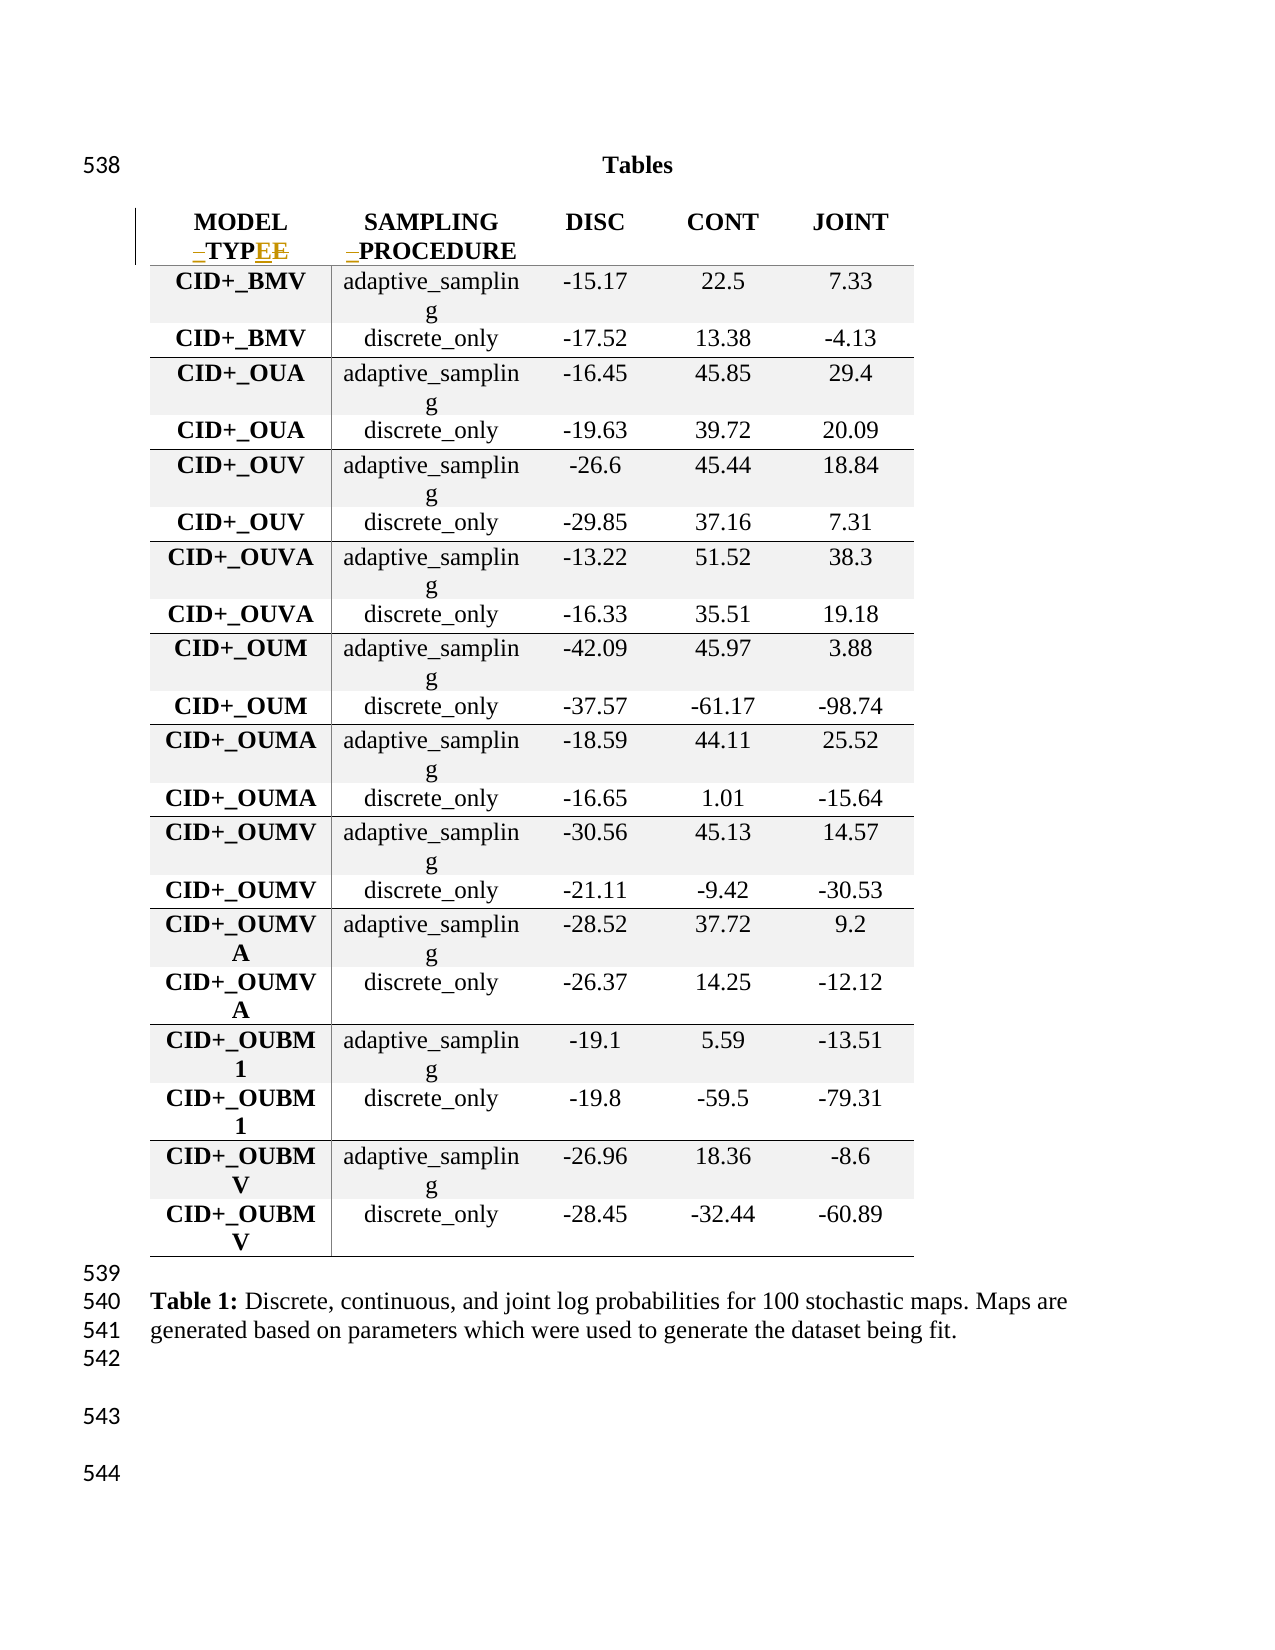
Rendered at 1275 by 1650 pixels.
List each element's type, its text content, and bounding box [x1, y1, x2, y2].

table_cell -12.12 [787, 967, 914, 1024]
table_cell -28.45 [531, 1199, 659, 1256]
table_cell -4.13 [787, 324, 914, 357]
table_cell CID+_OUM [150, 691, 331, 724]
table_cell -16.65 [531, 783, 659, 816]
table_cell 20.09 [787, 415, 914, 449]
table_cell -19.63 [531, 415, 659, 449]
table_cell -60.89 [787, 1199, 914, 1256]
table_cell -59.5 [659, 1083, 787, 1140]
table_cell CID+_OUM [150, 634, 331, 691]
table_cell -98.74 [787, 691, 914, 724]
table_cell -13.51 [787, 1025, 914, 1083]
table_cell discrete_only [332, 1083, 531, 1140]
table_cell adaptive_sampling [332, 909, 531, 967]
table_cell 45.13 [659, 817, 787, 875]
table_cell CID+_OUBM1 [150, 1025, 331, 1083]
table_cell adaptive_sampling [332, 1141, 531, 1199]
table_header cont [659, 208, 787, 265]
table_cell -42.09 [531, 634, 659, 691]
text Table 1: Discrete, continuous, and joint log probabilities for 100 stochastic maps. Maps are generated based on parameters which were used to generate the dataset being fit. [150, 1286, 1125, 1343]
table_cell 37.16 [659, 507, 787, 541]
table_cell CID+_OUMA [150, 725, 331, 783]
table_cell -28.52 [531, 909, 659, 967]
table_cell CID+_OUMV [150, 875, 331, 908]
table_cell 37.72 [659, 909, 787, 967]
table_header samplingprocedure [331, 208, 531, 265]
table_cell -26.96 [531, 1141, 659, 1199]
table_cell CID+_OUMV [150, 817, 331, 875]
table_cell CID+_OUV [150, 507, 331, 541]
table_cell 38.3 [787, 542, 914, 599]
table_cell -26.6 [531, 450, 659, 507]
table_cell -37.57 [531, 691, 659, 724]
table_cell 18.36 [659, 1141, 787, 1199]
table_cell -16.45 [531, 358, 659, 415]
table_cell 19.18 [787, 599, 914, 632]
table_cell adaptive_sampling [332, 725, 531, 783]
table_cell 25.52 [787, 725, 914, 783]
table_cell -30.56 [531, 817, 659, 875]
table_cell CID+_OUMA [150, 783, 331, 816]
table_cell -19.1 [531, 1025, 659, 1083]
table_cell discrete_only [332, 875, 531, 908]
table_cell CID+_OUA [150, 358, 331, 415]
table_cell 9.2 [787, 909, 914, 967]
table_cell 29.4 [787, 358, 914, 415]
table_cell adaptive_sampling [332, 634, 531, 691]
table_cell 13.38 [659, 324, 787, 357]
table_cell discrete_only [332, 507, 531, 541]
table_cell -13.22 [531, 542, 659, 599]
table_cell 7.33 [787, 266, 914, 323]
table_cell CID+_OUV [150, 450, 331, 507]
table_header disc [531, 208, 659, 265]
table_cell 1.01 [659, 783, 787, 816]
table_cell -18.59 [531, 725, 659, 783]
table_cell adaptive_sampling [332, 817, 531, 875]
table_cell 45.97 [659, 634, 787, 691]
table_cell CID+_BMV [150, 324, 331, 357]
table_cell CID+_OUMVA [150, 909, 331, 967]
table_cell -9.42 [659, 875, 787, 908]
table_cell 14.25 [659, 967, 787, 1024]
table_cell 35.51 [659, 599, 787, 632]
table_cell CID+_OUVA [150, 599, 331, 632]
table_cell discrete_only [332, 691, 531, 724]
table_cell adaptive_sampling [332, 358, 531, 415]
table_cell -26.37 [531, 967, 659, 1024]
table_cell adaptive_sampling [332, 266, 531, 323]
table_cell discrete_only [332, 1199, 531, 1256]
table_cell -79.31 [787, 1083, 914, 1140]
table_cell discrete_only [332, 783, 531, 816]
table_cell adaptive_sampling [332, 1025, 531, 1083]
table_cell -15.17 [531, 266, 659, 323]
table_cell CID+_OUBM1 [150, 1083, 331, 1140]
table_cell 39.72 [659, 415, 787, 449]
table_cell discrete_only [332, 967, 531, 1024]
table_cell -29.85 [531, 507, 659, 541]
table_cell CID+_OUBMV [150, 1199, 331, 1256]
table_cell -30.53 [787, 875, 914, 908]
table_cell 44.11 [659, 725, 787, 783]
table_cell -16.33 [531, 599, 659, 632]
table_cell -19.8 [531, 1083, 659, 1140]
table_header modeltyp [150, 208, 331, 265]
table_cell CID+_OUVA [150, 542, 331, 599]
table_cell -21.11 [531, 875, 659, 908]
table_cell discrete_only [332, 415, 531, 449]
table_cell 5.59 [659, 1025, 787, 1083]
table_cell 7.31 [787, 507, 914, 541]
table_cell -15.64 [787, 783, 914, 816]
table_cell 22.5 [659, 266, 787, 323]
table_cell -61.17 [659, 691, 787, 724]
table_cell -17.52 [531, 324, 659, 357]
table_cell CID+_OUA [150, 415, 331, 449]
table_header joint [787, 208, 914, 265]
table_cell 18.84 [787, 450, 914, 507]
table_cell CID+_OUBMV [150, 1141, 331, 1199]
table_cell 14.57 [787, 817, 914, 875]
table_cell -32.44 [659, 1199, 787, 1256]
table_cell CID+_BMV [150, 266, 331, 323]
table_cell CID+_OUMVA [150, 967, 331, 1024]
table_cell discrete_only [332, 599, 531, 632]
table_cell adaptive_sampling [332, 450, 531, 507]
table_cell -8.6 [787, 1141, 914, 1199]
table_cell 45.44 [659, 450, 787, 507]
text Tables [150, 150, 1125, 179]
table_cell 3.88 [787, 634, 914, 691]
table_cell 51.52 [659, 542, 787, 599]
table_cell discrete_only [332, 324, 531, 357]
table_cell 45.85 [659, 358, 787, 415]
table_cell adaptive_sampling [332, 542, 531, 599]
